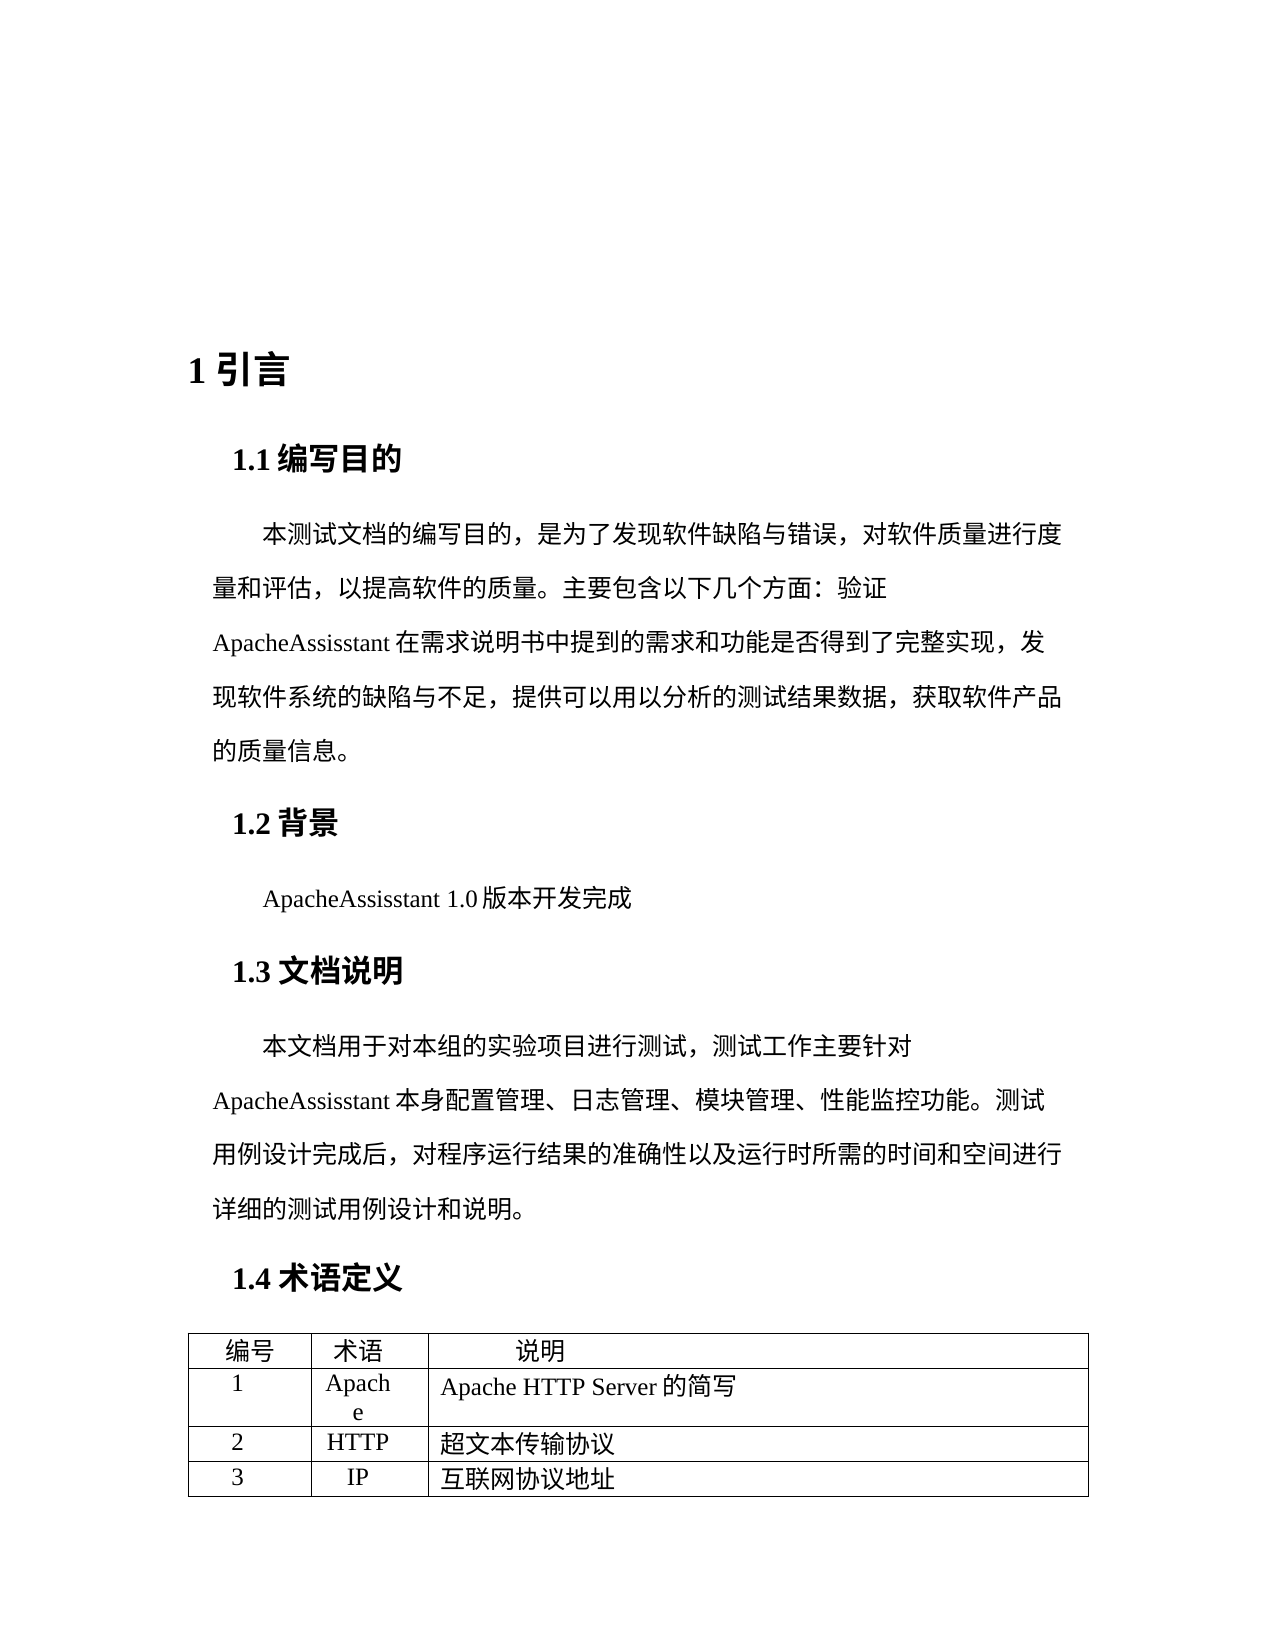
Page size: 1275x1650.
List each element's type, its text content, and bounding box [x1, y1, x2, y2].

subtitle 1.2背景 [232, 798, 1087, 844]
table_header 说明 [429, 1334, 1088, 1367]
subtitle 1.1编写目的 [232, 434, 1087, 479]
table_cell Apache [312, 1369, 428, 1426]
text 本测试文档的编写目的，是为了发现软件缺陷与错误，对软件质量进行度量和评估，以提高软件的质量。主要包含以下几个方面：验证ApacheAssisstant在需求说明书中提到的需求和功能是否得到了完整实现，发现软件系统的缺陷与不足，提供可以用以分析的测试结果数据，获取软件产品的质量信息。 [212, 514, 1062, 768]
text ApacheAssisstant 1.0版本开发完成 [212, 879, 1062, 915]
table_cell 3 [189, 1462, 311, 1496]
table_cell 1 [189, 1369, 311, 1426]
table_cell 互联网协议地址 [429, 1462, 1088, 1496]
table_cell 超文本传输协议 [429, 1427, 1088, 1461]
text 本文档用于对本组的实验项目进行测试，测试工作主要针对ApacheAssisstant本身配置管理、日志管理、模块管理、性能监控功能。测试用例设计完成后，对程序运行结果的准确性以及运行时所需的时间和空间进行详细的测试用例设计和说明。 [212, 1026, 1062, 1225]
subtitle 1.3 文档说明 [232, 946, 1087, 991]
table_cell HTTP [312, 1427, 428, 1461]
table_cell Apache HTTP Server的简写 [429, 1369, 1088, 1426]
table_header 编号 [189, 1334, 311, 1367]
subtitle 1.4 术语定义 [232, 1256, 1087, 1299]
table_header 术语 [312, 1334, 428, 1367]
subtitle 1 引言 [187, 340, 1087, 394]
table_cell IP [312, 1462, 428, 1496]
table_cell 2 [189, 1427, 311, 1461]
